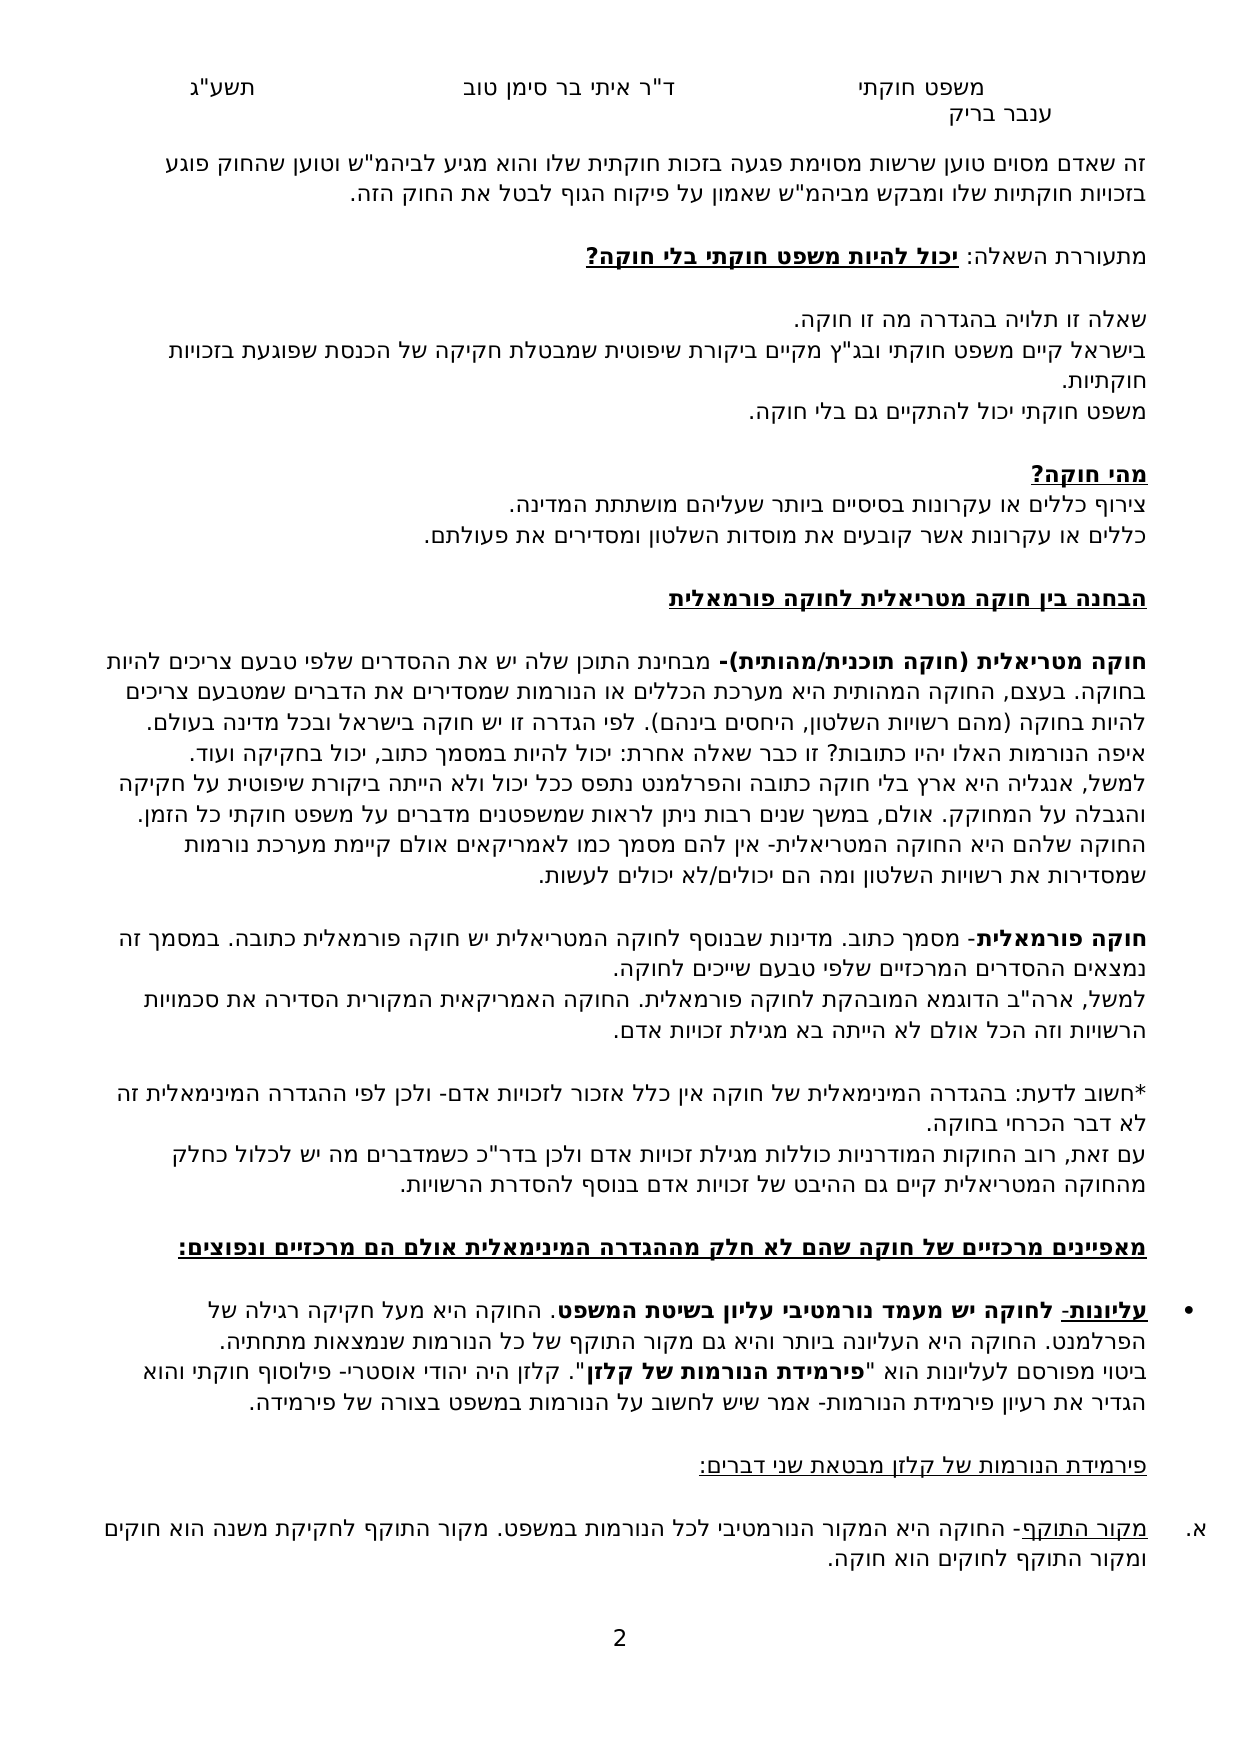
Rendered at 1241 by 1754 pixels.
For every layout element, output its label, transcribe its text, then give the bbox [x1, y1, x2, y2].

text מתעוררת השאלה: יכול להיות משפט חוקתי בלי חוקה? [99, 243, 1147, 270]
text בישראל קיים משפט חוקתי ובג"ץ מקיים ביקורת שיפוטית שמבטלת חקיקה של הכנסת שפוגעת בזכויות חוקתיות. [99, 337, 1147, 394]
list פירמידת הנורמות של קלזן מבטאת שני דברים: [99, 1452, 1147, 1478]
text *חשוב לדעת: בהגדרה המינימאלית של חוקה אין כלל אזכור לזכויות אדם- ולכן לפי ההגדרה המינימאלית זה לא דבר הכרחי בחוקה. [99, 1080, 1147, 1137]
list ביטוי מפורסם לעליונות הוא "פירמידת הנורמות של קלזן". קלזן היה יהודי אוסטרי- פילוסוף חוקתי והוא הגדיר את רעיון פירמידת הנורמות- אמר שיש לחשוב על הנורמות במשפט בצורה של פירמידה. [99, 1358, 1147, 1416]
text עם זאת, רוב החוקות המודרניות כוללות מגילת זכויות אדם ולכן בדר"כ כשמדברים מה יש לכלול כחלק מהחוקה המטריאלית קיים גם ההיבט של זכויות אדם בנוסף להסדרת הרשויות. [99, 1141, 1147, 1198]
text הבחנה בין חוקה מטריאלית לחוקה פורמאלית [99, 585, 1147, 612]
text מהי חוקה? [99, 461, 1147, 488]
text איפה הנורמות האלו יהיו כתובות? זו כבר שאלה אחרת: יכול להיות במסמך כתוב, יכול בחקיקה ועוד. [99, 740, 1147, 766]
text למשל, אנגליה היא ארץ בלי חוקה כתובה והפרלמנט נתפס ככל יכול ולא הייתה ביקורת שיפוטית על חקיקה והגבלה על המחוקק. אולם, במשך שנים רבות ניתן לראות שמשפטנים מדברים על משפט חוקתי כל הזמן. החוקה שלהם היא החוקה המטריאלית- אין להם מסמך כמו לאמריקאים אולם קיימת מערכת נורמות שמסדירות את רשויות השלטון ומה הם יכולים/לא יכולים לעשות. [99, 770, 1147, 889]
text כללים או עקרונות אשר קובעים את מוסדות השלטון ומסדירים את פעולתם. [99, 522, 1147, 549]
text מאפיינים מרכזיים של חוקה שהם לא חלק מההגדרה המינימאלית אולם הם מרכזיים ונפוצים: [99, 1234, 1147, 1261]
text משפט חוקתי יכול להתקיים גם בלי חוקה. [99, 398, 1147, 425]
text צירוף כללים או עקרונות בסיסיים ביותר שעליהם מושתתת המדינה. [99, 492, 1147, 518]
text שאלה זו תלויה בהגדרה מה זו חוקה. [99, 306, 1147, 333]
text חוקה מטריאלית (חוקה תוכנית/מהותית)- מבחינת התוכן שלה יש את ההסדרים שלפי טבעם צריכים להיות בחוקה. בעצם, החוקה המהותית היא מערכת הכללים או הנורמות שמסדירים את הדברים שמטבעם צריכים להיות בחוקה (מהם רשויות השלטון, היחסים בינהם). לפי הגדרה זו יש חוקה בישראל ובכל מדינה בעולם. [99, 648, 1147, 736]
list עליונות- לחוקה יש מעמד נורמטיבי עליון בשיטת המשפט. החוקה היא מעל חקיקה רגילה של הפרלמנט. החוקה היא העליונה ביותר והיא גם מקור התוקף של כל הנורמות שנמצאות מתחתיה. [99, 1297, 1185, 1354]
text חוקה פורמאלית- מסמך כתוב. מדינות שבנוסף לחוקה המטריאלית יש חוקה פורמאלית כתובה. במסמך זה נמצאים ההסדרים המרכזיים שלפי טבעם שייכים לחוקה. [99, 925, 1147, 982]
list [99, 150, 1185, 207]
list מקור התוקף- החוקה היא המקור הנורמטיבי לכל הנורמות במשפט. מקור התוקף לחקיקת משנה הוא חוקים ומקור התוקף לחוקים הוא חוקה. [99, 1515, 1185, 1572]
text למשל, ארה"ב הדוגמא המובהקת לחוקה פורמאלית. החוקה האמריקאית המקורית הסדירה את סכמויות הרשויות וזה הכל אולם לא הייתה בא מגילת זכויות אדם. [99, 986, 1147, 1043]
